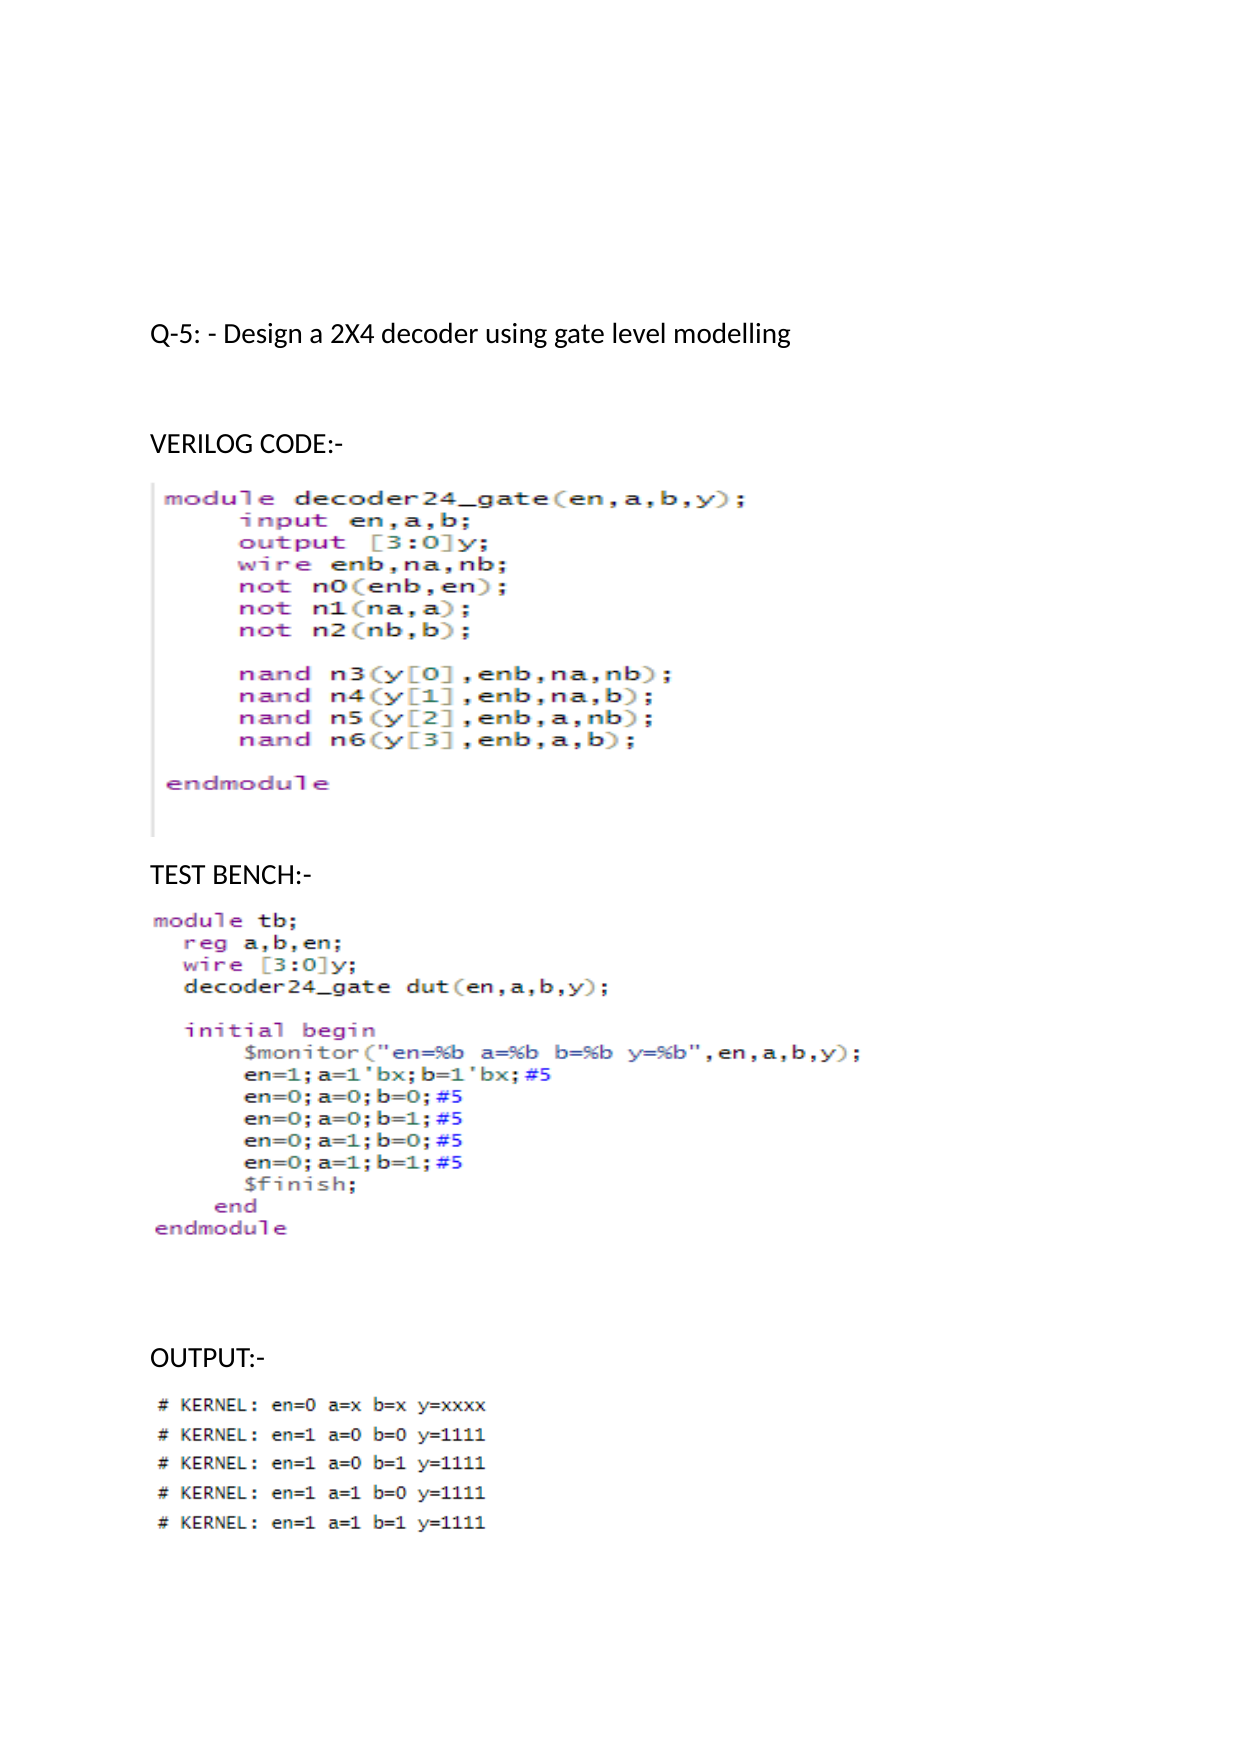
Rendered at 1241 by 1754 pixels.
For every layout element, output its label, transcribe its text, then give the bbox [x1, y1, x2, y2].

picture [150, 480, 832, 837]
text OUTPUT:- [150, 1339, 1090, 1375]
picture [150, 1394, 529, 1540]
text TEST BENCH:- [150, 856, 1090, 891]
text VERILOG CODE:- [150, 426, 1090, 461]
text Q-5: - Design a 2X4 decoder using gate level modelling [150, 315, 1090, 351]
picture [150, 910, 892, 1274]
